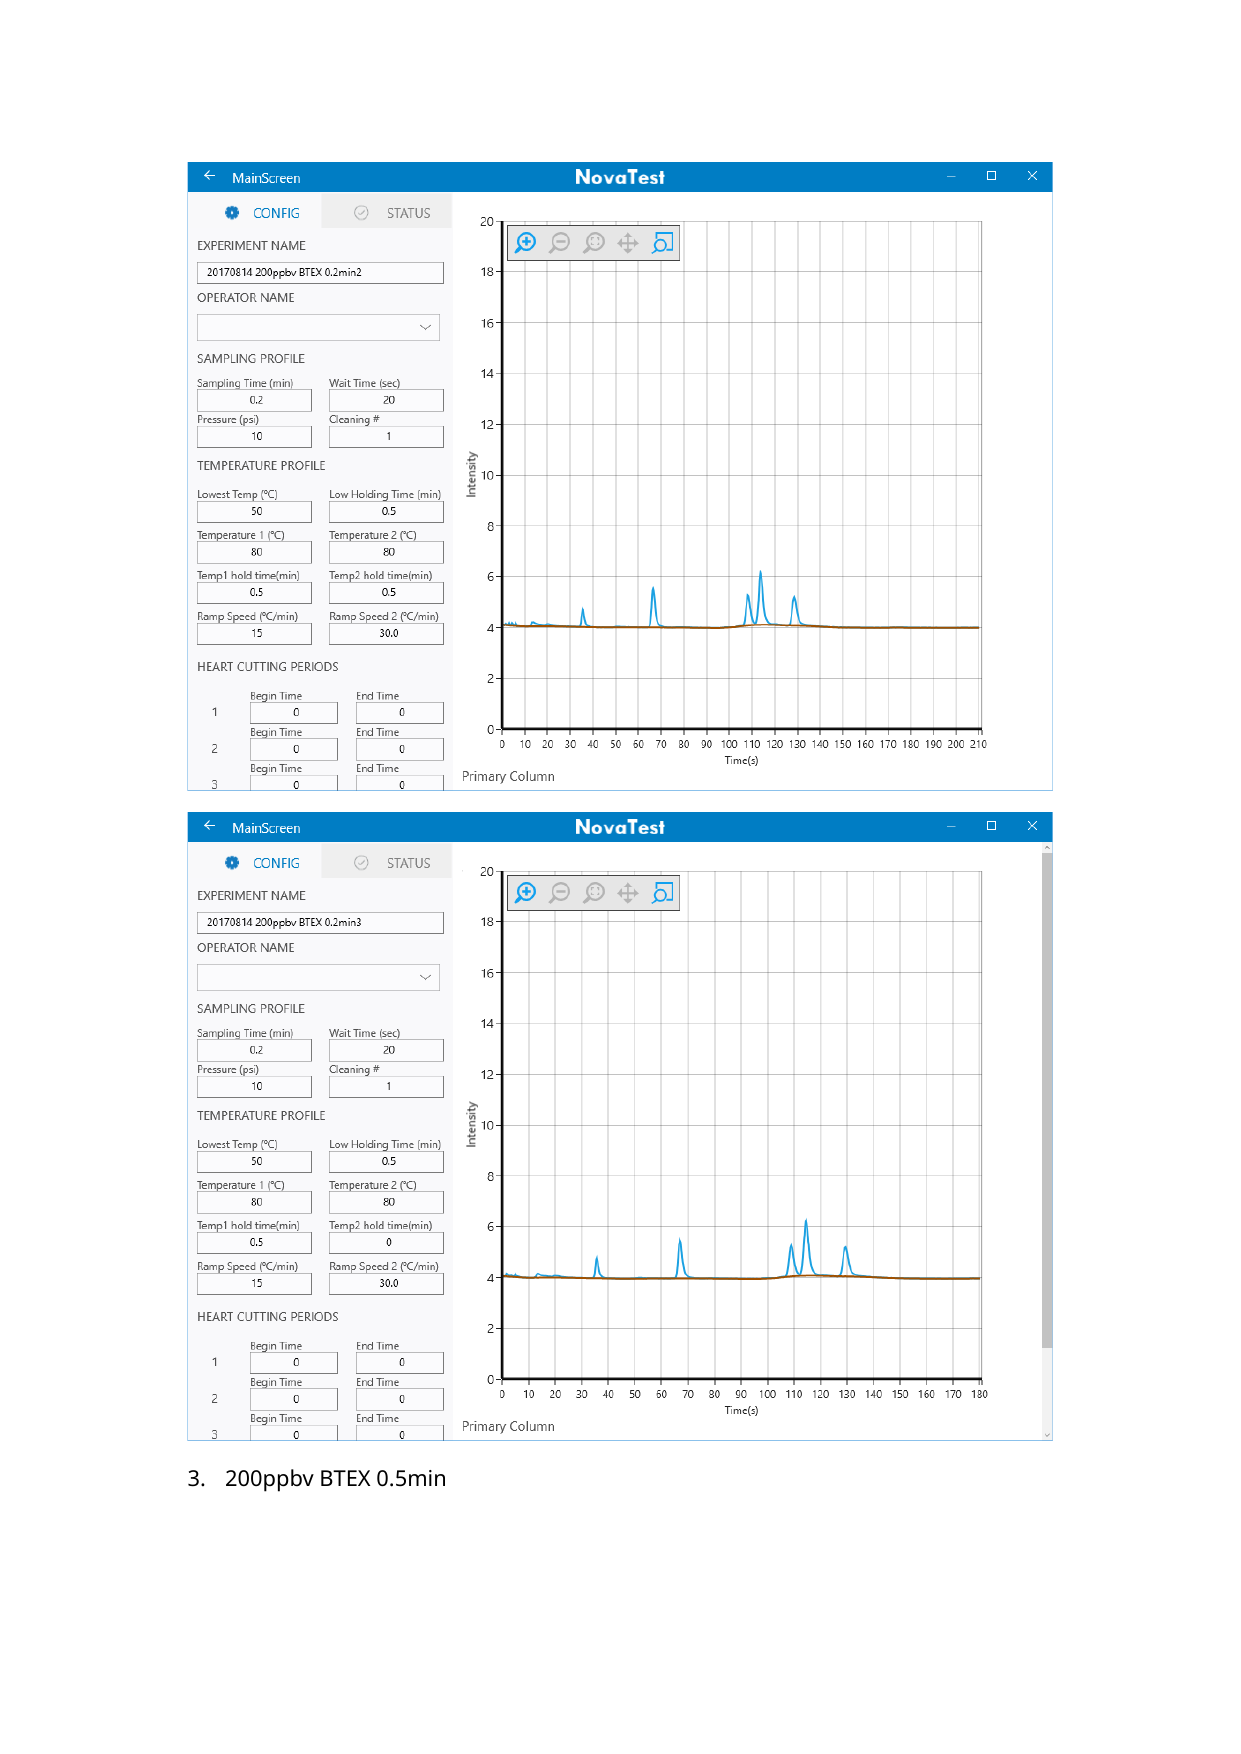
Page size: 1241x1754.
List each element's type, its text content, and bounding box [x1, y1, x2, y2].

picture [187, 812, 1053, 1441]
picture [187, 162, 1053, 791]
list 200ppbv BTEX 0.5min [187, 1462, 1053, 1494]
